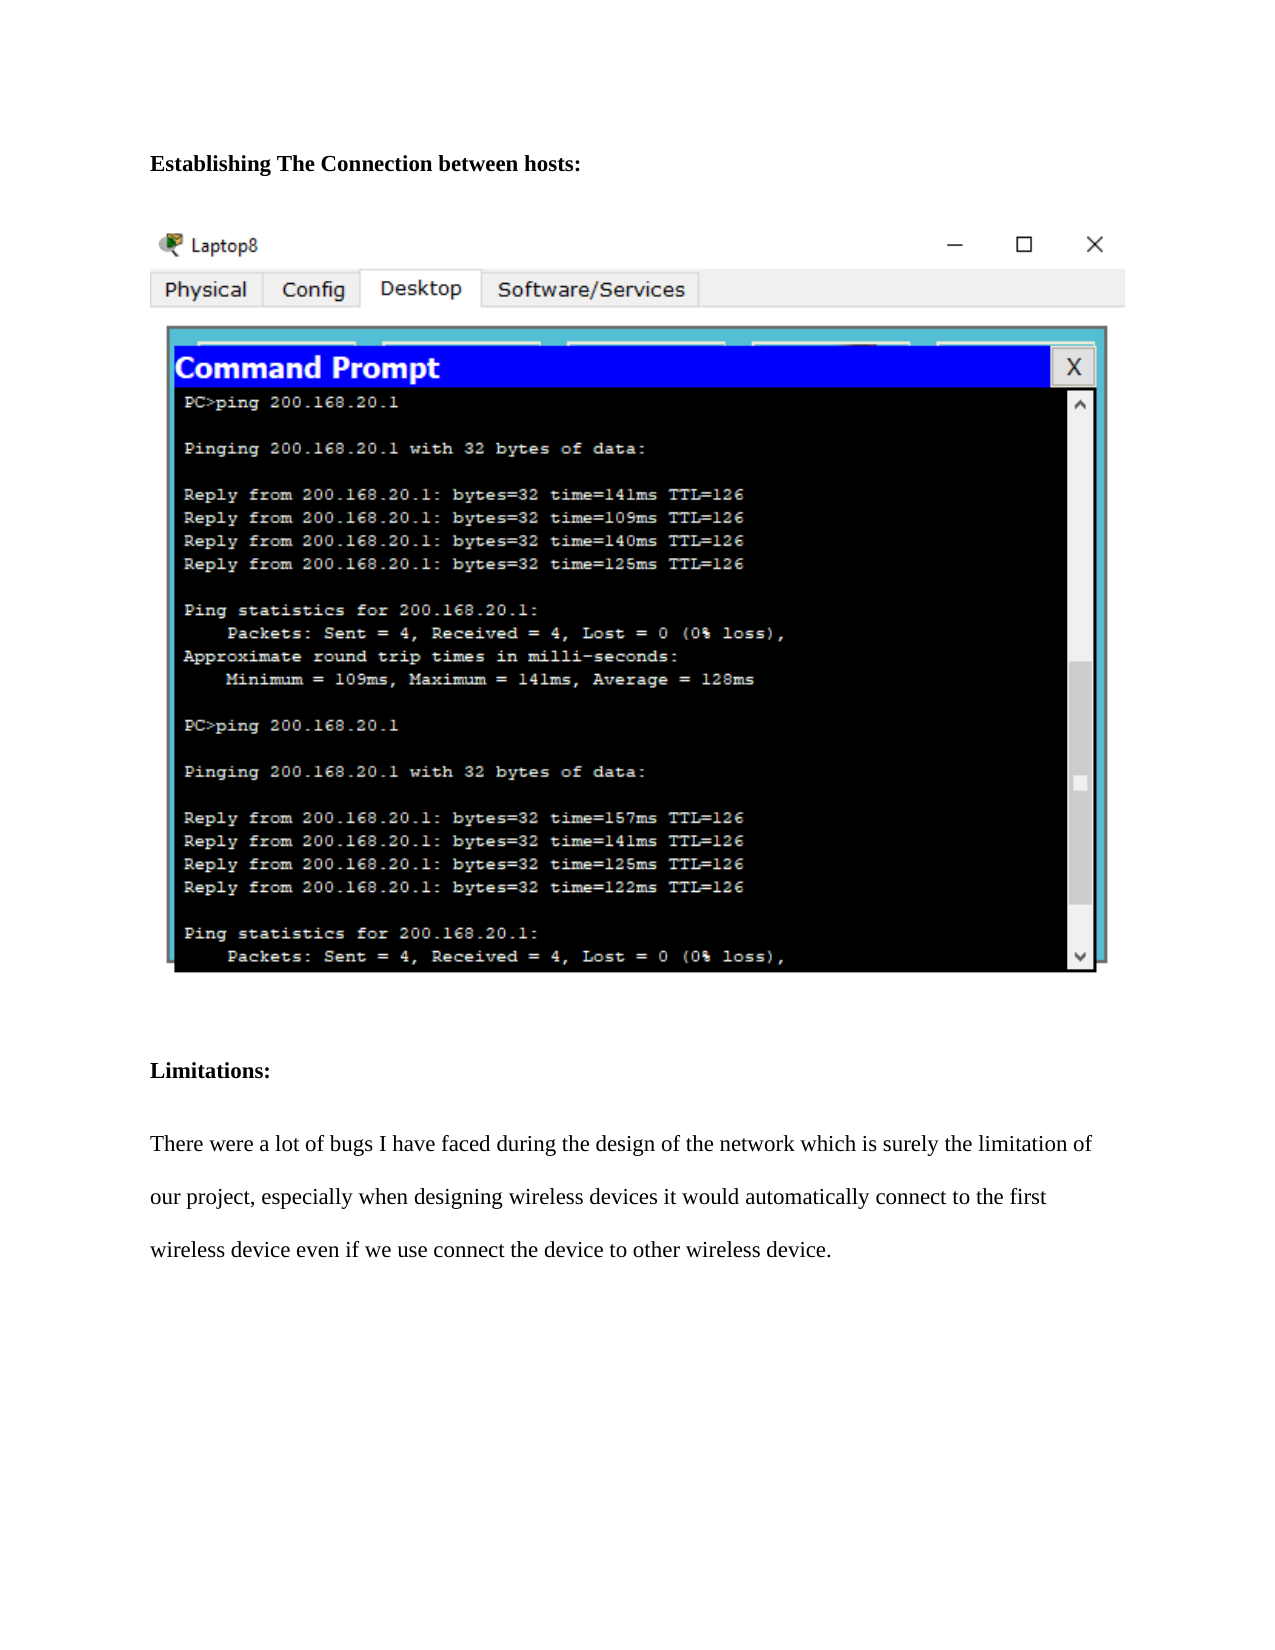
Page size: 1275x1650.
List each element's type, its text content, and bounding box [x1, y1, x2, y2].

text Establishing The Connection between hosts: [150, 150, 1125, 176]
text Limitations: [150, 1057, 1125, 1083]
text There were a lot of bugs I have faced during the design of the network which is surely the limitation of our project, especially when designing wireless devices it would automatically connect to the first wireless device even if we use connect the device to other wireless device. [150, 1130, 1125, 1262]
picture [150, 223, 1125, 1008]
